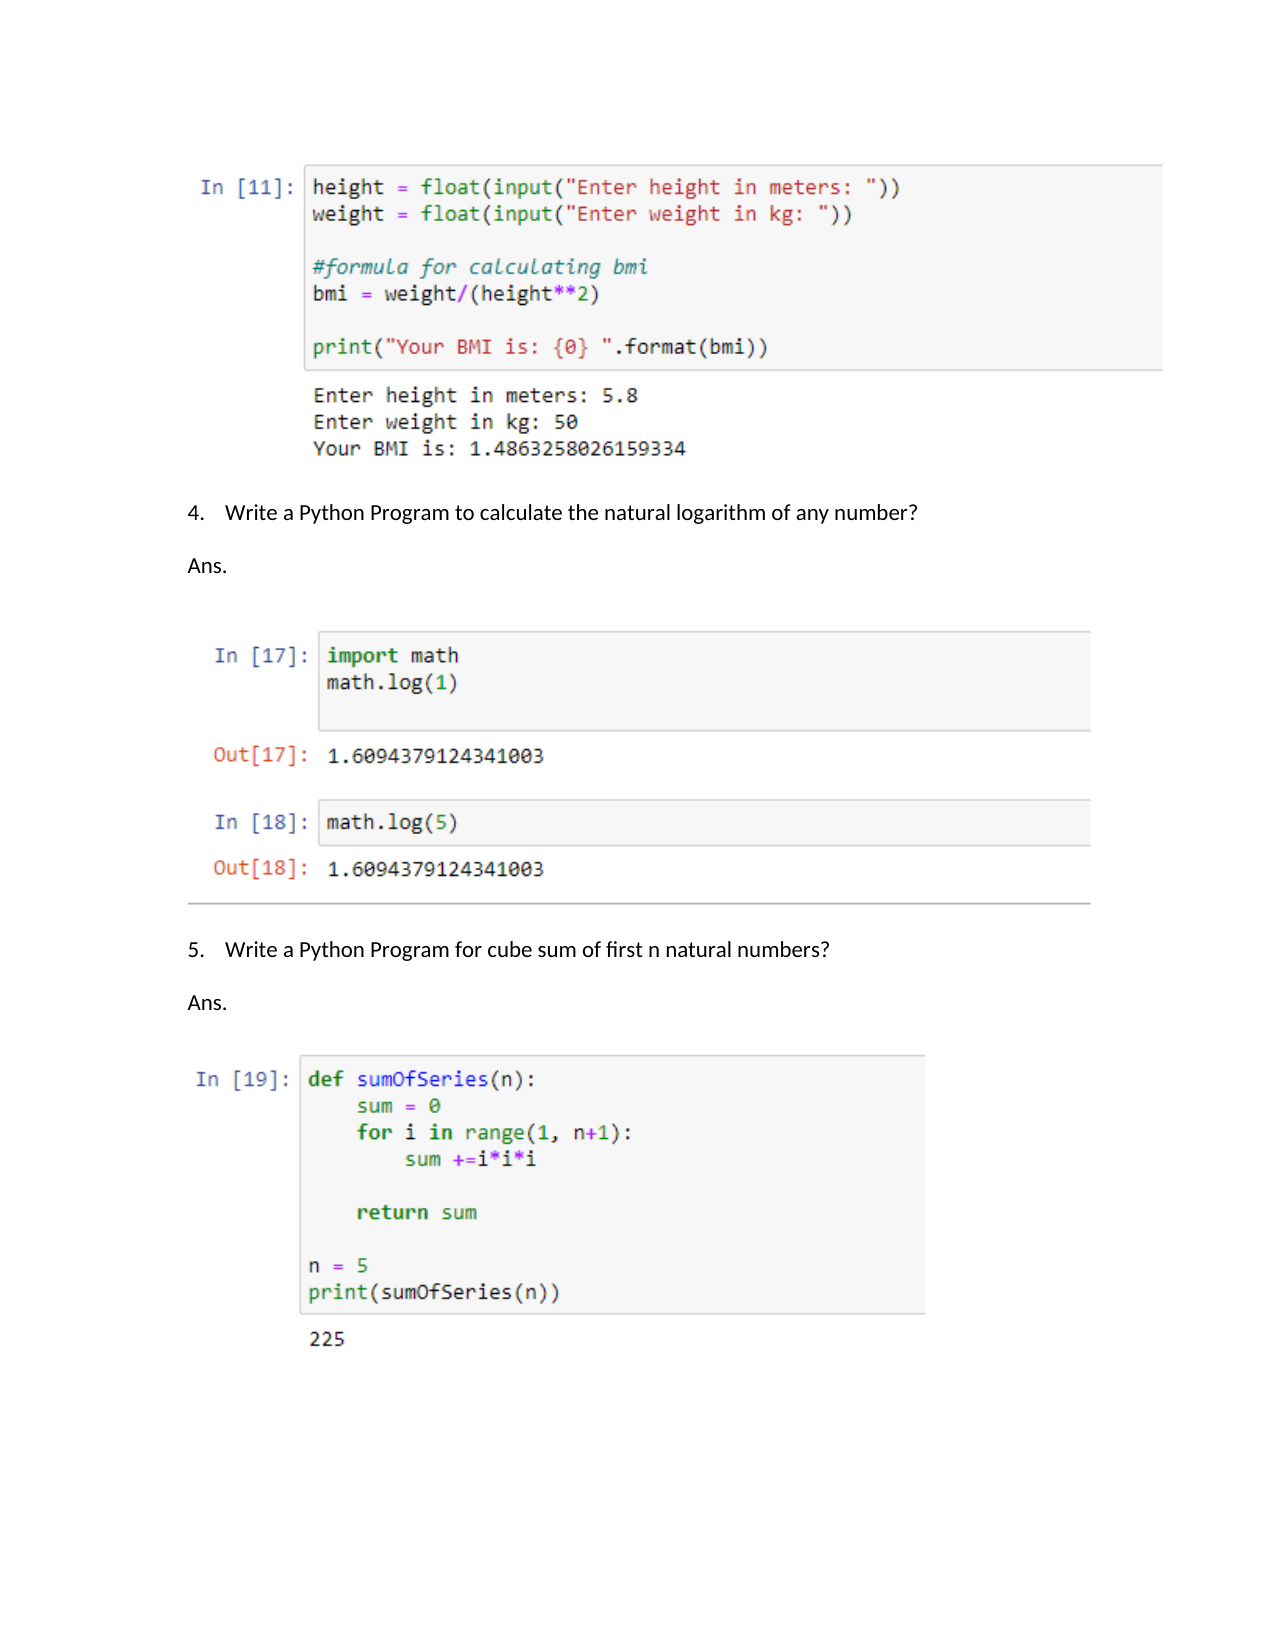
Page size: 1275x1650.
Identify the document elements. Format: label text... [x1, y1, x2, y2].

list Write a Python Program for cube sum of first n natural numbers? [187, 935, 1125, 963]
picture [187, 150, 1163, 473]
picture [187, 1041, 926, 1365]
text Ans. [187, 988, 1125, 1016]
list Write a Python Program to calculate the natural logarithm of any number? [187, 498, 1125, 526]
text Ans. [187, 551, 1125, 579]
picture [187, 603, 1091, 911]
